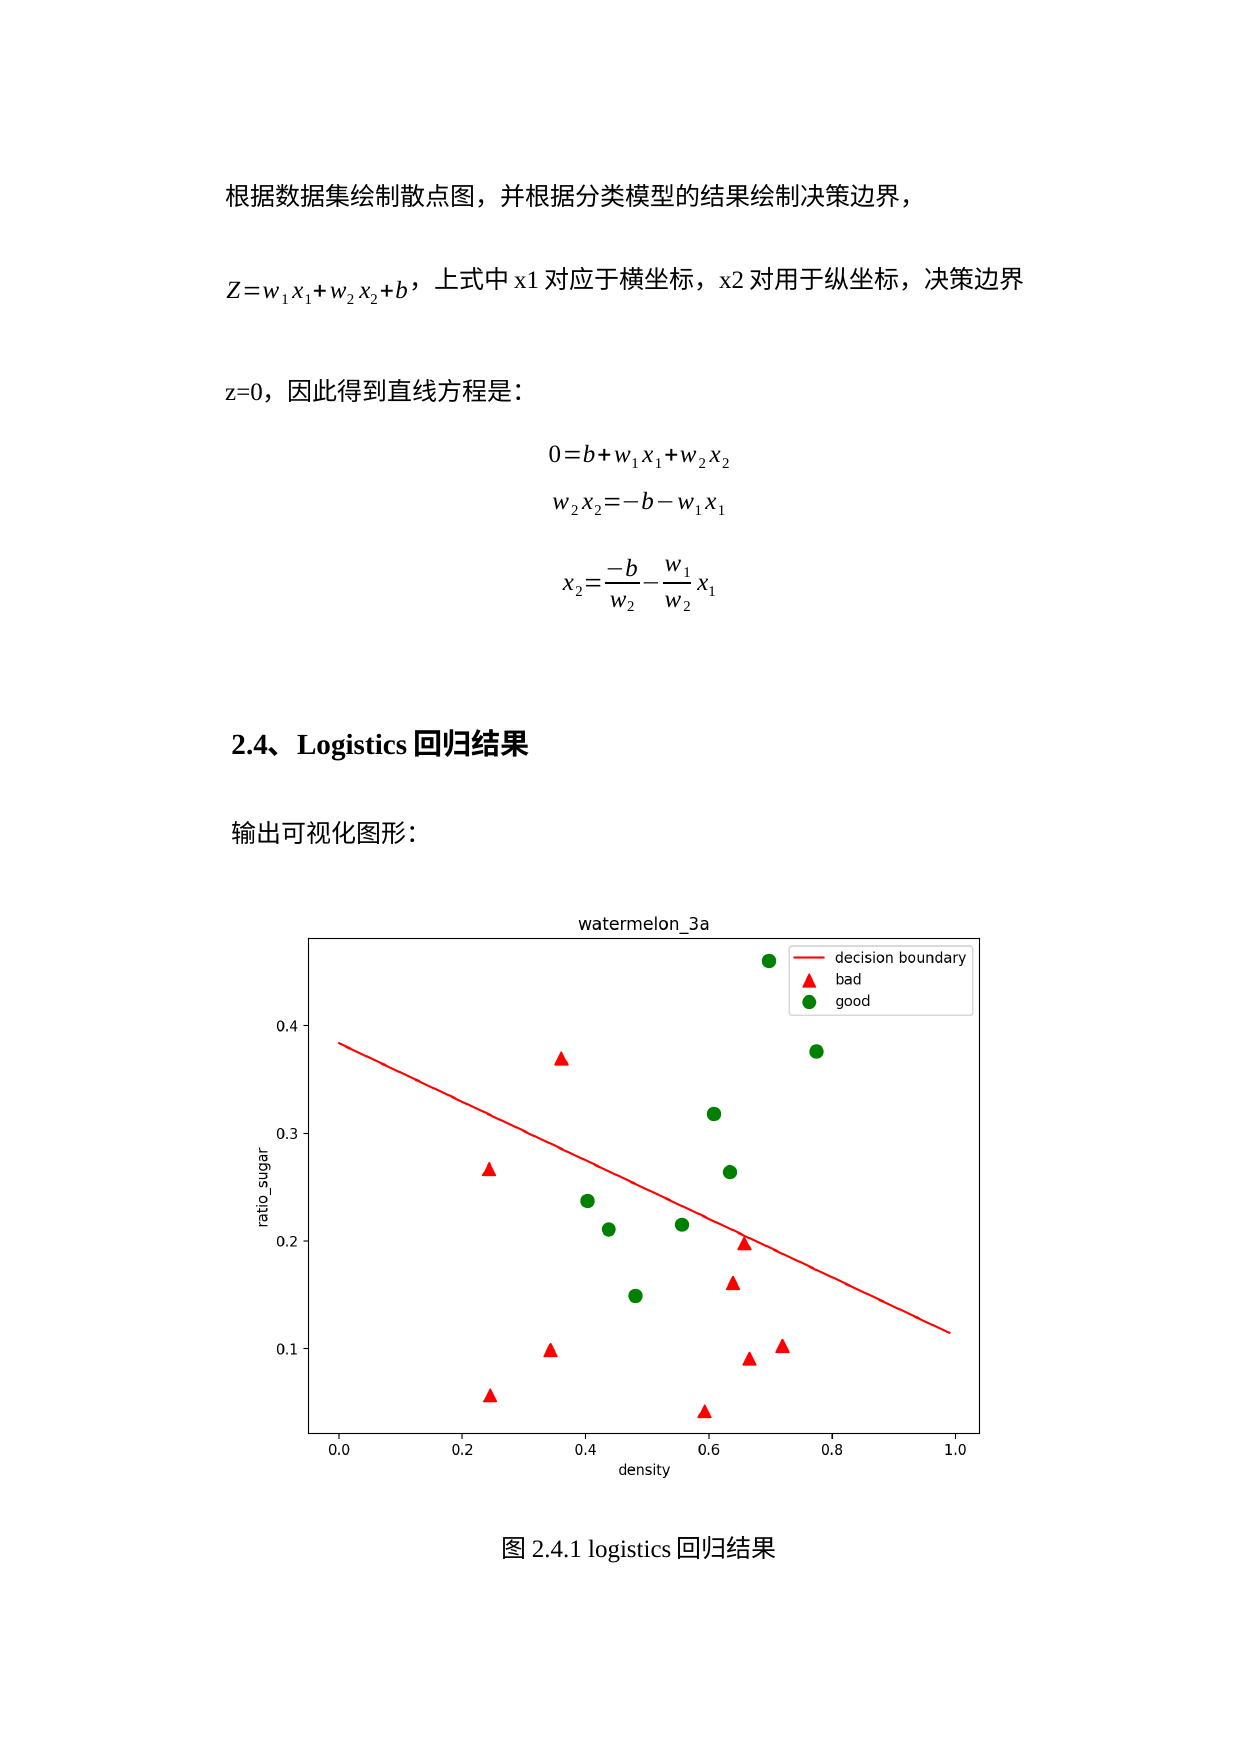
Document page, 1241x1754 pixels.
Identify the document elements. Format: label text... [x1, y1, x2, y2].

text 图2.4.1 logistics回归结果 [225, 1514, 1053, 1579]
text 根据数据集绘制散点图，并根据分类模型的结果绘制决策边界，，上式中x1对应于横坐标，x2对用于纵坐标，决策边界z=0，因此得到直线方程是： [225, 162, 1053, 422]
text 2.4、Logistics回归结果 [187, 709, 1053, 774]
picture [225, 882, 1023, 1494]
text 输出可视化图形： [187, 799, 1053, 864]
